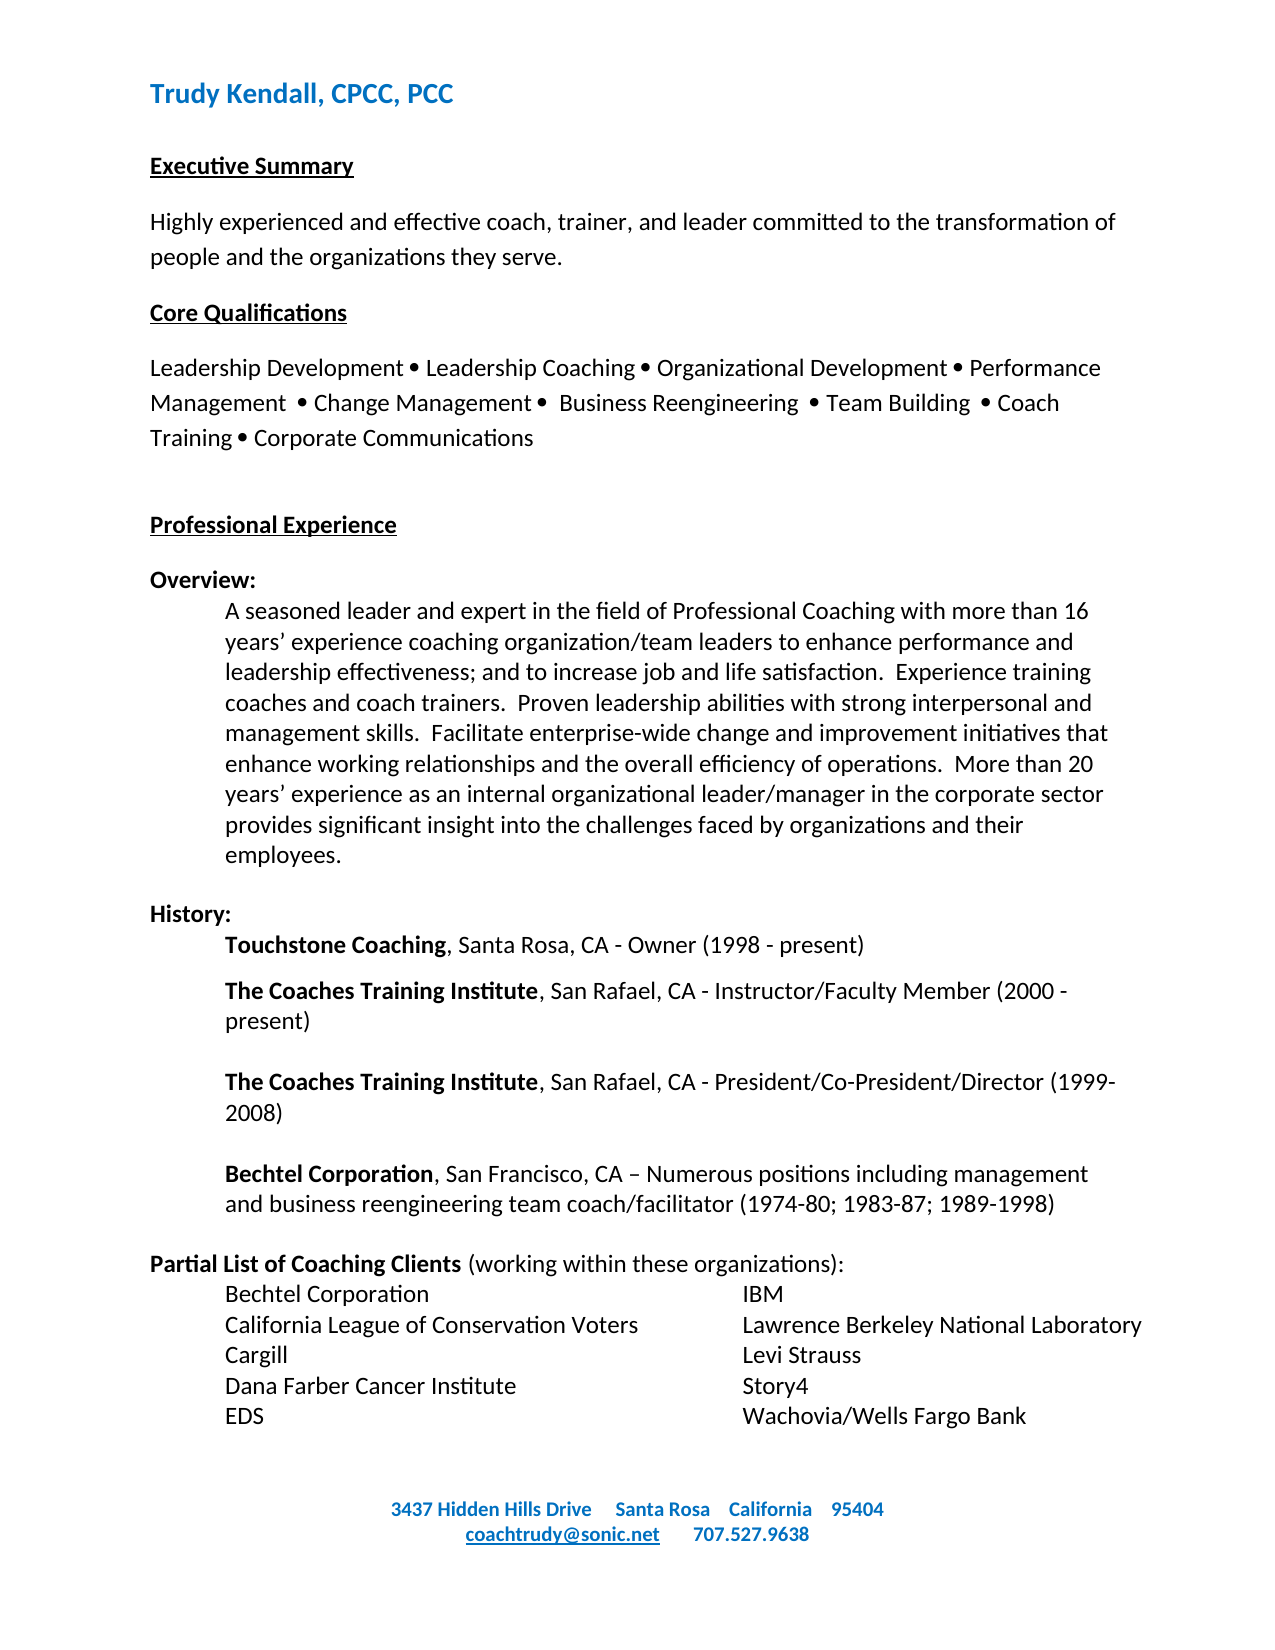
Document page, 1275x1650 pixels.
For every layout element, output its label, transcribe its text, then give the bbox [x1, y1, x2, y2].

text The Coaches Training Institute, San Rafael, CA - Instructor/Faculty Member (2000 - present) [225, 975, 1125, 1036]
text Professional Experience [150, 509, 1125, 539]
text Leadership Development Leadership Coaching Organizational Development Performance Management Change Management Business Reengineering Team Building Coach Training Corporate Communications [150, 352, 1125, 453]
table_cell Levi Strauss [731, 1339, 1211, 1370]
table_cell California League of Conservation Voters [214, 1309, 731, 1339]
text The Coaches Training Institute, San Rafael, CA - President/Co-President/Director (1999-2008) [225, 1066, 1125, 1127]
text Overview: [150, 565, 1125, 595]
table_header Bechtel Corporation [214, 1278, 731, 1309]
table_cell Story4 [731, 1370, 1211, 1400]
text A seasoned leader and expert in the field of Professional Coaching with more than 16 years’ experience coaching organization/team leaders to enhance performance and leadership effectiveness; and to increase job and life satisfaction. Experience training coaches and coach trainers. Proven leadership abilities with strong interpersonal and management skills. Facilitate enterprise-wide change and improvement initiatives that enhance working relationships and the overall efficiency of operations. More than 20 years’ experience as an internal organizational leader/manager in the corporate sector provides significant insight into the challenges faced by organizations and their employees. [225, 595, 1125, 870]
table_cell EDS [214, 1400, 731, 1431]
text Core Qualifications [150, 297, 1125, 327]
table_header IBM [731, 1278, 1211, 1309]
table_cell Lawrence Berkeley National Laboratory [731, 1309, 1211, 1339]
table_cell Cargill [214, 1339, 731, 1370]
text Touchstone Coaching, Santa Rosa, CA - Owner (1998 - present) [225, 929, 1125, 960]
table_cell Wachovia/Wells Fargo Bank [731, 1400, 1211, 1431]
text Partial List of Coaching Clients (working within these organizations): [150, 1248, 1125, 1278]
table_cell Dana Farber Cancer Institute [214, 1370, 731, 1400]
text History: [150, 899, 1125, 929]
text Bechtel Corporation, San Francisco, CA – Numerous positions including management and business reengineering team coach/facilitator (1974-80; 1983-87; 1989-1998) [225, 1158, 1125, 1219]
text Highly experienced and effective coach, trainer, and leader committed to the transformation of people and the organizations they serve. [150, 206, 1125, 271]
text Executive Summary [150, 150, 1125, 181]
